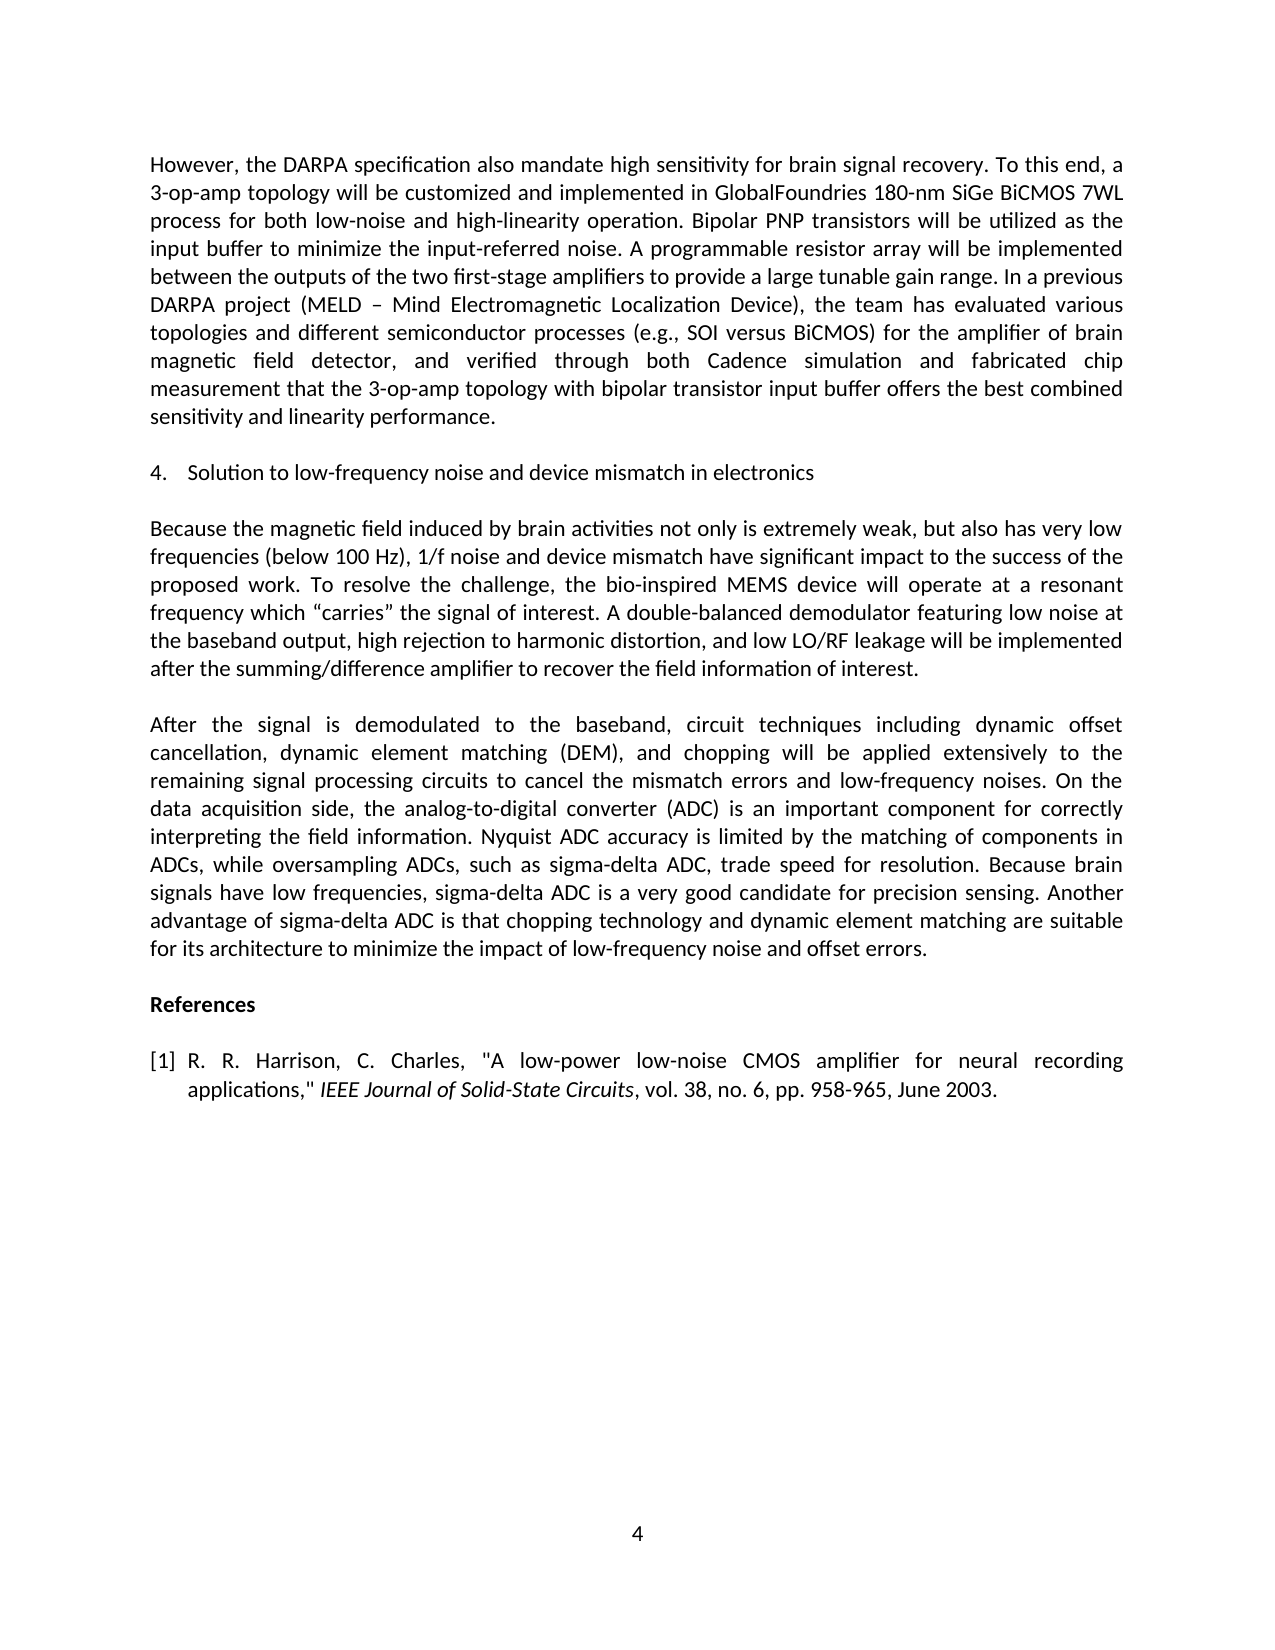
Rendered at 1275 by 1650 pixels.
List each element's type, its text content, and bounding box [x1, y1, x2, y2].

text After the signal is demodulated to the baseband, circuit techniques including dynamic offset cancellation, dynamic element matching (DEM), and chopping will be applied extensively to the remaining signal processing circuits to cancel the mismatch errors and low-frequency noises. On the data acquisition side, the analog-to-digital converter (ADC) is an important component for correctly interpreting the field information. Nyquist ADC accuracy is limited by the matching of components in ADCs, while oversampling ADCs, such as sigma-delta ADC, trade speed for resolution. Because brain signals have low frequencies, sigma-delta ADC is a very good candidate for precision sensing. Another advantage of sigma-delta ADC is that chopping technology and dynamic element matching are suitable for its architecture to minimize the impact of low-frequency noise and offset errors. [150, 710, 1125, 963]
text Because the magnetic field induced by brain activities not only is extremely weak, but also has very low frequencies (below 100 Hz), 1/f noise and device mismatch have significant impact to the success of the proposed work. To resolve the challenge, the bio-inspired MEMS device will operate at a resonant frequency which “carries” the signal of interest. A double-balanced demodulator featuring low noise at the baseband output, high rejection to harmonic distortion, and low LO/RF leakage will be implemented after the summing/difference amplifier to recover the field information of interest. [150, 514, 1125, 682]
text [150, 150, 1125, 430]
text [1] R. R. Harrison, C. Charles, "A low-power low-noise CMOS amplifier for neural recording applications," IEEE Journal of Solid-State Circuits, vol. 38, no. 6, pp. 958-965, June 2003. [150, 1047, 1125, 1103]
list Solution to low-frequency noise and device mismatch in electronics [150, 458, 1125, 486]
text References [150, 991, 1125, 1019]
